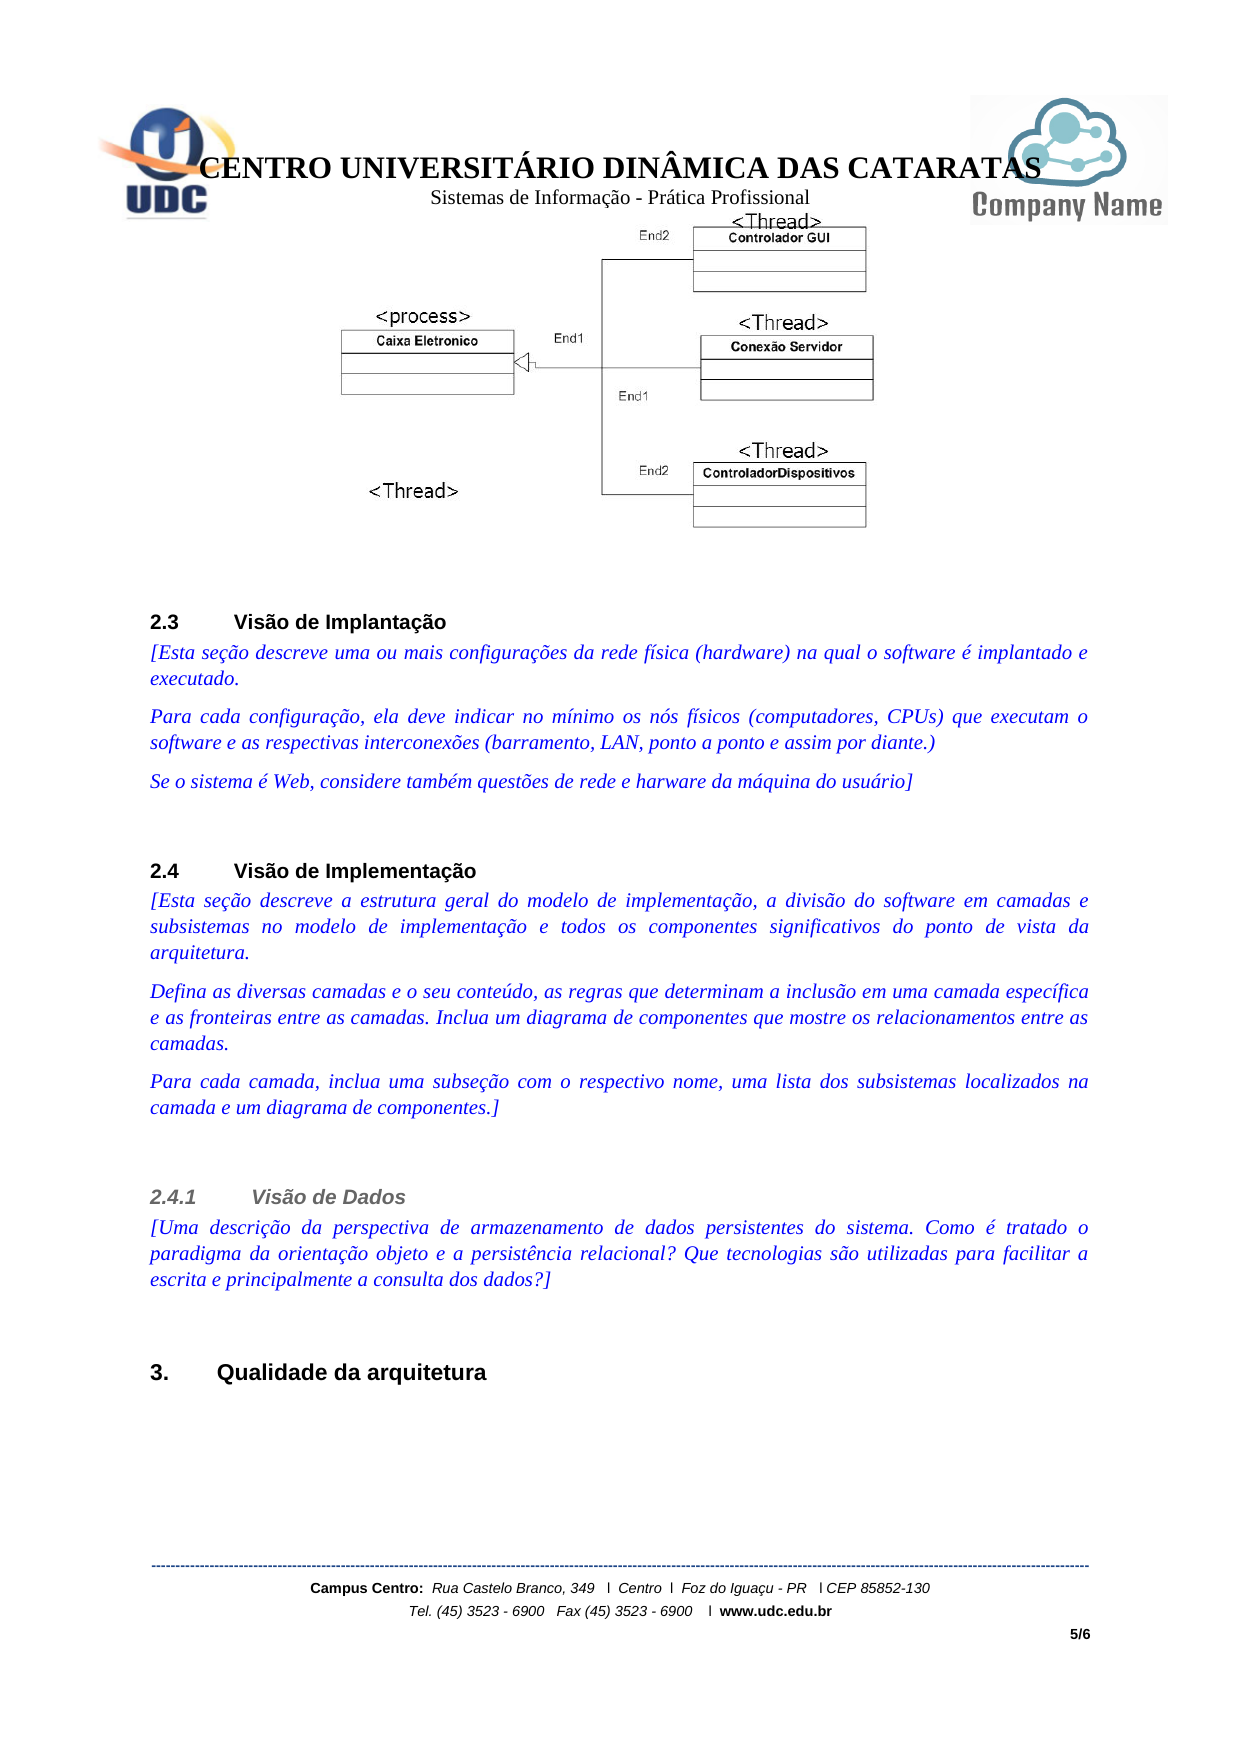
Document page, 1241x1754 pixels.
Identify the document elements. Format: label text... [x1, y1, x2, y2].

text Defina as diversas camadas e o seu conteúdo, as regras que determinam a inclusão em uma camada específica e as fronteiras entre as camadas. Inclua um diagrama de componentes que mostre os relacionamentos entre as camadas. [150, 979, 1090, 1055]
picture [92, 103, 238, 222]
text [Esta seção descreve a estrutura geral do modelo de implementação, a divisão do software em camadas e subsistemas no modelo de implementação e todos os componentes significativos do ponto de vista da arquitetura. [150, 888, 1090, 964]
picture [229, 159, 238, 176]
text [Esta seção descreve uma ou mais configurações da rede física (hardware) na qual o software é implantado e executado. [150, 640, 1090, 690]
picture [970, 95, 1168, 225]
subtitle 3. Qualidade da arquitetura [150, 1358, 1090, 1385]
picture [315, 208, 893, 544]
text Se o sistema é Web, considere também questões de rede e harware da máquina do usuário] [150, 769, 1090, 793]
text [Uma descrição da perspectiva de armazenamento de dados persistentes do sistema. Como é tratado o paradigma da orientação objeto e a persistência relacional? Que tecnologias são utilizadas para facilitar a escrita e principalmente a consulta dos dados?] [150, 1215, 1090, 1291]
text Para cada camada, inclua uma subseção com o respectivo nome, uma lista dos subsistemas localizados na camada e um diagrama de componentes.] [150, 1069, 1090, 1119]
subtitle 2.3 Visão de Implantação [150, 610, 1090, 634]
text Para cada configuração, ela deve indicar no mínimo os nós físicos (computadores, CPUs) que executam o software e as respectivas interconexões (barramento, LAN, ponto a ponto e assim por diante.) [150, 704, 1090, 754]
subtitle 2.4 Visão de Implementação [150, 858, 1090, 882]
subtitle 2.4.1 Visão de Dados [150, 1185, 1090, 1209]
